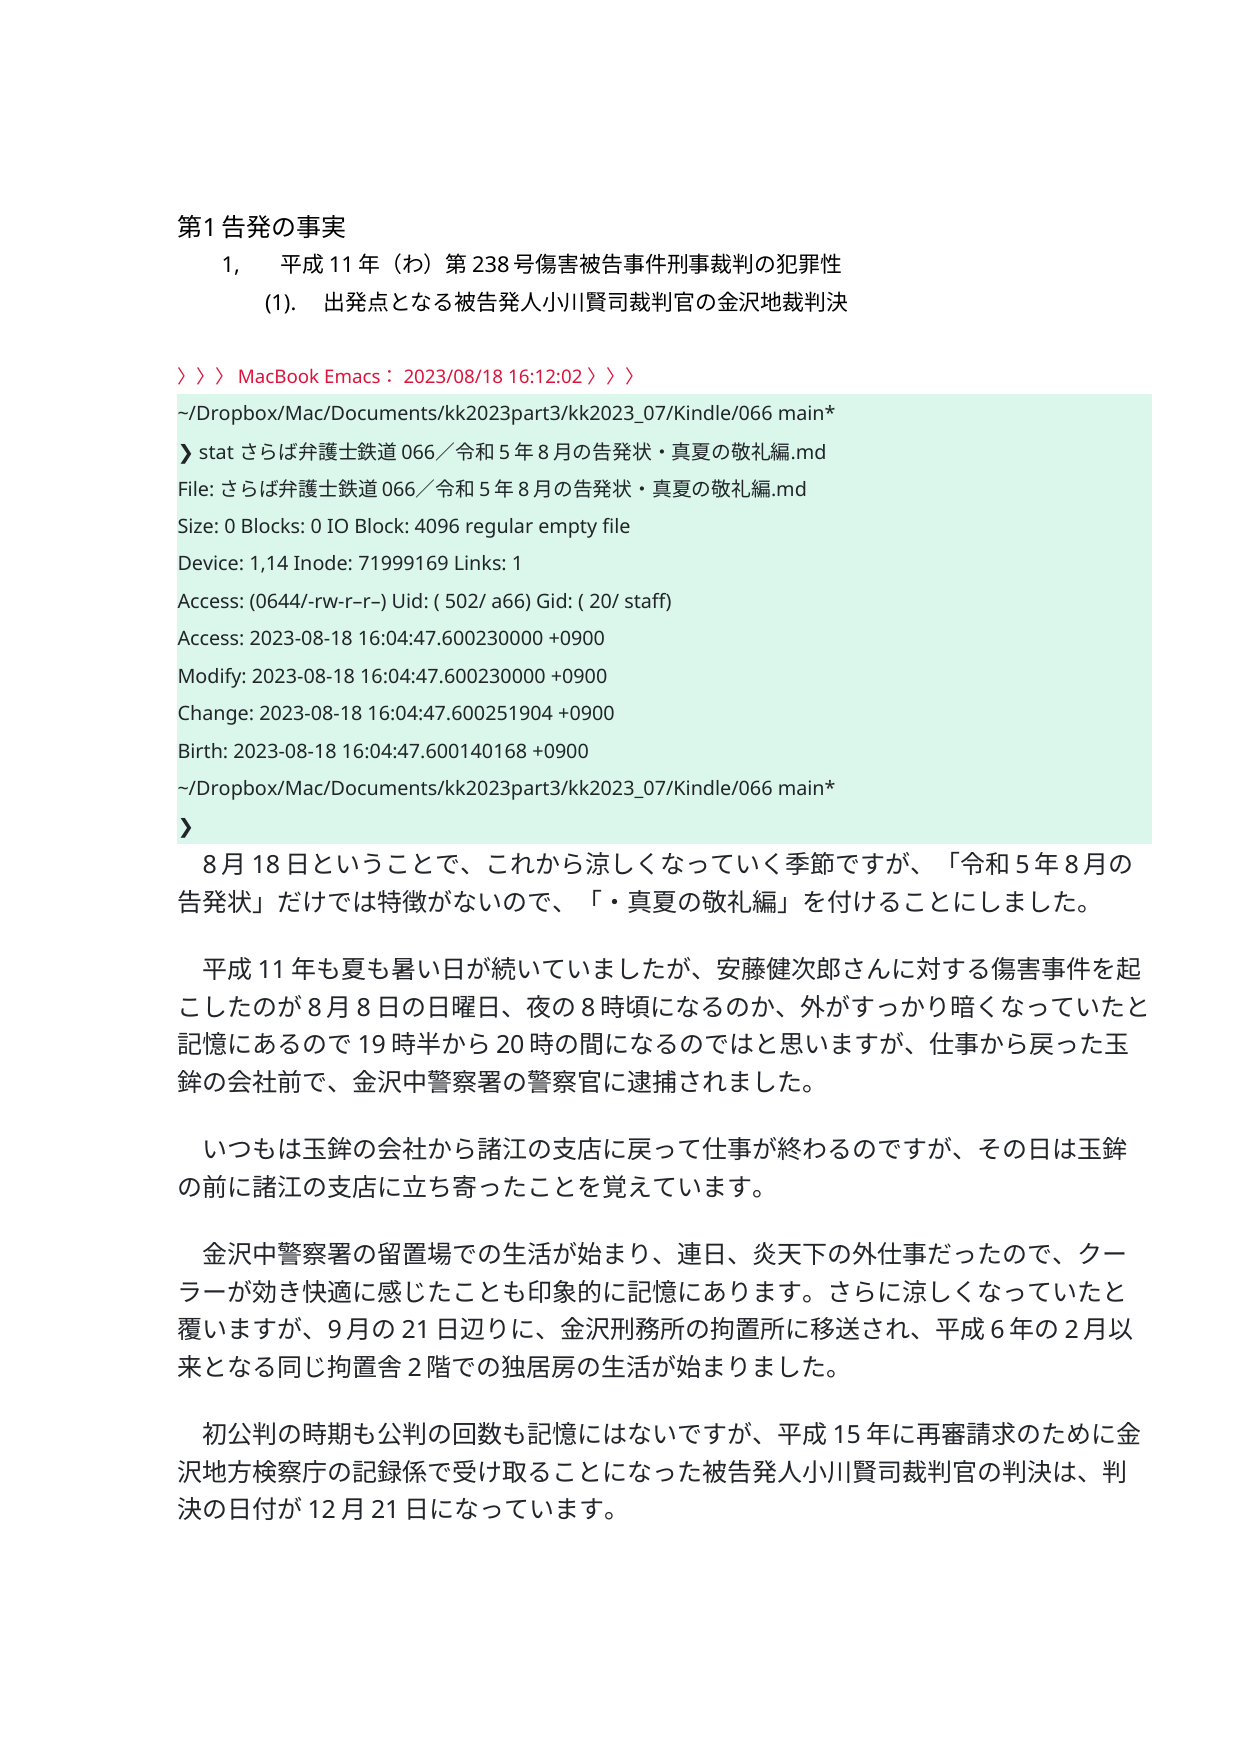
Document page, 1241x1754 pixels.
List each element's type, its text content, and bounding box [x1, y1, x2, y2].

subtitle 平成11年（わ）第238号傷害被告事件刑事裁判の犯罪性 [221, 244, 1152, 282]
text 平成11年も夏も暑い日が続いていましたが、安藤健次郎さんに対する傷害事件を起こしたのが8月8日の日曜日、夜の8時頃になるのか、外がすっかり暗くなっていたと記憶にあるので19時半から20時の間になるのではと思いますが、仕事から戻った玉鉾の会社前で、金沢中警察署の警察官に逮捕されました。 [177, 949, 1152, 1099]
text 〉〉〉 MacBook Emacs： 2023/08/18 16:12:02 〉〉〉 [177, 357, 1152, 394]
subtitle 出発点となる被告発人小川賢司裁判官の金沢地裁判決 [265, 282, 1152, 319]
text 8月18日ということで、これから涼しくなっていく季節ですが、「令和5年8月の告発状」だけでは特徴がないので、「・真夏の敬礼編」を付けることにしました。 [177, 844, 1152, 919]
text 金沢中警察署の留置場での生活が始まり、連日、炎天下の外仕事だったので、クーラーが効き快適に感じたことも印象的に記憶にあります。さらに涼しくなっていたと覆いますが、9月の21日辺りに、金沢刑務所の拘置所に移送され、平成6年の2月以来となる同じ拘置舎2階での独居房の生活が始まりました。 [177, 1234, 1152, 1384]
text 初公判の時期も公判の回数も記憶にはないですが、平成15年に再審請求のために金沢地方検察庁の記録係で受け取ることになった被告発人小川賢司裁判官の判決は、判決の日付が12月21日になっています。 [177, 1414, 1152, 1527]
text いつもは玉鉾の会社から諸江の支店に戻って仕事が終わるのですが、その日は玉鉾の前に諸江の支店に立ち寄ったことを覚えています。 [177, 1129, 1152, 1204]
text ~/Dropbox/Mac/Documents/kk2023part3/kk2023_07/Kindle/066 main* ❯ stat さらば弁護士鉄道066／令和5年8月の告発状・真夏の敬礼編.md File: さらば弁護士鉄道066／令和5年8月の告発状・真夏の敬礼編.md Size: 0 Blocks: 0 IO Block: 4096 regular empty file Device: 1,14 Inode: 71999169 Links: 1 Access: (0644/-rw-r–r–) Uid: ( 502/ a66) Gid: ( 20/ staff) Access: 2023-08-18 16:04:47.600230000 +0900 Modify: 2023-08-18 16:04:47.600230000 +0900 Change: 2023-08-18 16:04:47.600251904 +0900 Birth: 2023-08-18 16:04:47.600140168 +0900 [177, 394, 1152, 769]
subtitle 告発の事実 [177, 207, 1152, 244]
text ~/Dropbox/Mac/Documents/kk2023part3/kk2023_07/Kindle/066 main* ❯ [177, 769, 1152, 844]
